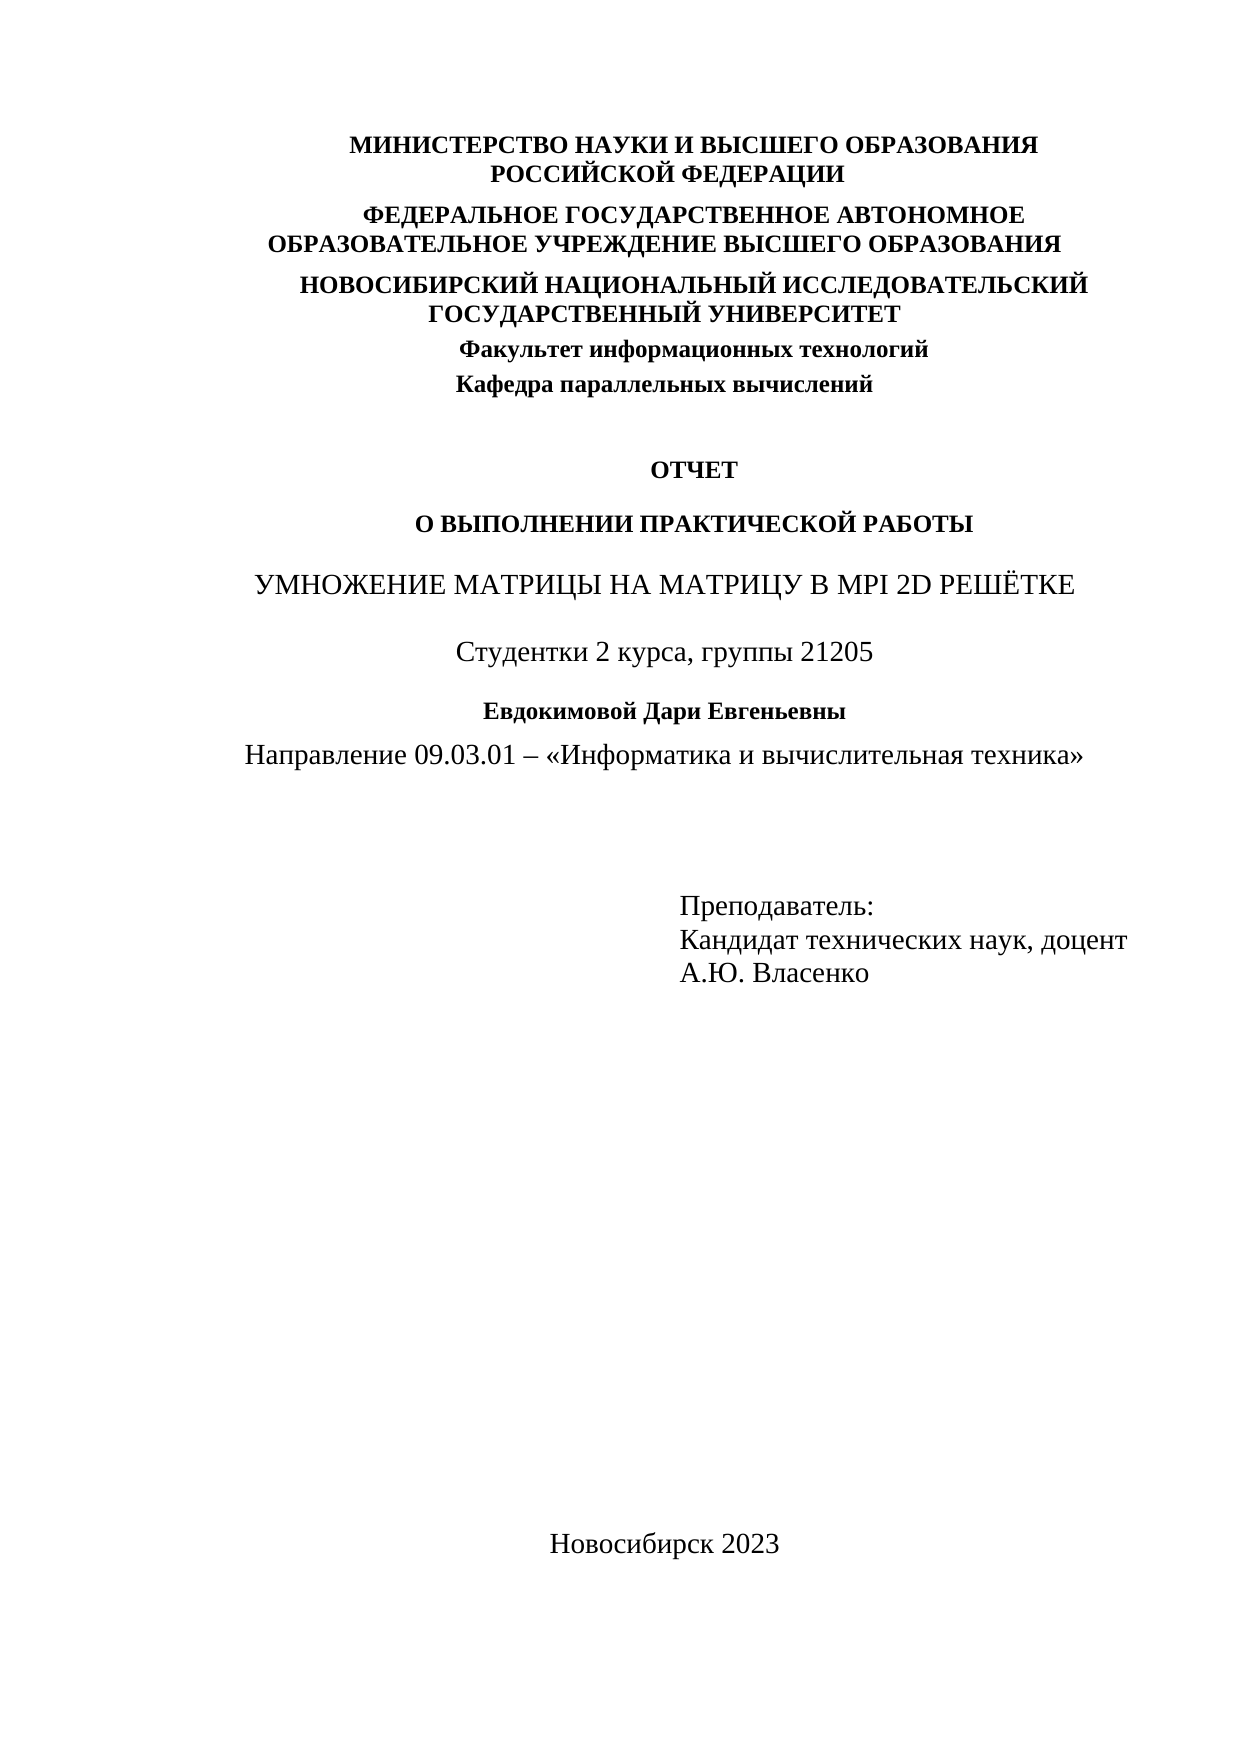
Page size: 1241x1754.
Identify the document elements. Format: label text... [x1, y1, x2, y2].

text Новосибирск 2023 [177, 1526, 1152, 1559]
text А.Ю. Власенко [620, 956, 1152, 989]
subtitle ФЕДЕРАЛЬНОЕ ГОСУДАРСТВЕННОЕ АВТОНОМНОЕ ОБРАЗОВАТЕЛЬНОЕ УЧРЕЖДЕНИЕ ВЫСШЕГО ОБРАЗОВАНИЯ [177, 201, 1152, 258]
subtitle МИНИСТЕРСТВО НАУКИ И ВЫСШЕГО ОБРАЗОВАНИЯ РОССИЙСКОЙ ФЕДЕРАЦИИ [177, 131, 1152, 188]
subtitle О ВЫПОЛНЕНИИ ПРАКТИЧЕСКОЙ РАБОТЫ [177, 509, 1152, 538]
text Кафедра параллельных вычислений [177, 369, 1152, 398]
text Преподаватель: [620, 888, 1152, 922]
text Евдокимовой Дари Евгеньевны [177, 696, 1152, 725]
subtitle Факультет информационных технологий [177, 334, 1152, 363]
text Кандидат технических наук, доцент [620, 922, 1152, 956]
text Направление 09.03.01 – «Информатика и вычислительная техника» [177, 737, 1152, 771]
text Студентки 2 курса, группы 21205 [177, 634, 1152, 667]
subtitle ОТЧЕТ [177, 456, 1152, 484]
subtitle НОВОСИБИРСКИЙ НАЦИОНАЛЬНЫЙ ИССЛЕДОВАТЕЛЬСКИЙ ГОСУДАРСТВЕННЫЙ УНИВЕРСИТЕТ [177, 271, 1152, 328]
text УМНОЖЕНИЕ МАТРИЦЫ НА МАТРИЦУ В MPI 2D РЕШЁТКЕ [177, 567, 1152, 600]
